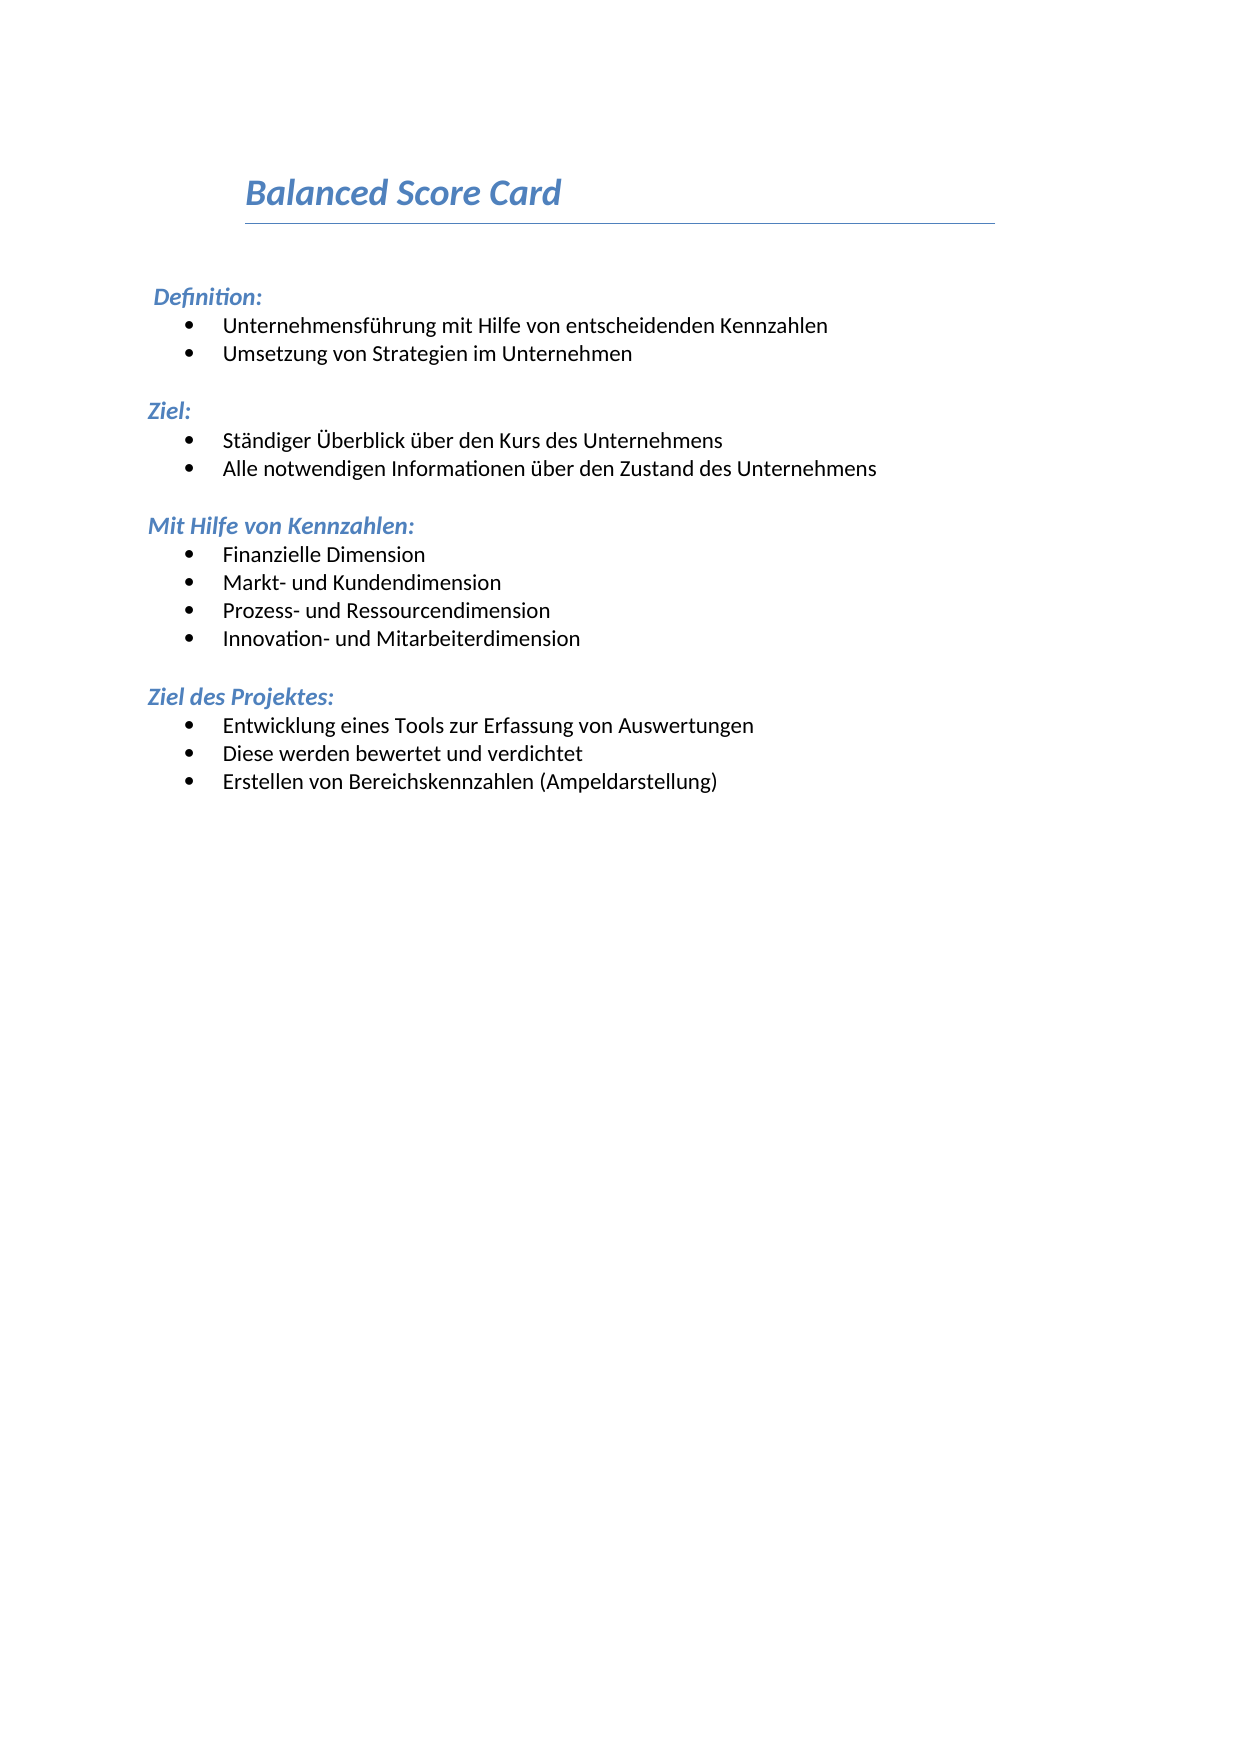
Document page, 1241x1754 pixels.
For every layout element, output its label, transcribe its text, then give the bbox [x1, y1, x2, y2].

list Ständiger Überblick über den Kurs des Unternehmens [185, 426, 1093, 454]
text Balanced Score Card [245, 168, 995, 223]
list Umsetzung von Strategien im Unternehmen [185, 339, 1093, 367]
list Innovation- und Mitarbeiterdimension [185, 624, 1093, 653]
list Entwicklung eines Tools zur Erfassung von Auswertungen [185, 711, 1093, 739]
list Diese werden bewertet und verdichtet [185, 739, 1093, 767]
text Definition: [148, 281, 1093, 311]
list Unternehmensführung mit Hilfe von entscheidenden Kennzahlen [185, 311, 1093, 339]
text Mit Hilfe von Kennzahlen: [148, 510, 1093, 541]
list Markt- und Kundendimension [185, 568, 1093, 597]
list Alle notwendigen Informationen über den Zustand des Unternehmens [185, 454, 1093, 482]
text Ziel: [148, 395, 1093, 426]
list Prozess- und Ressourcendimension [185, 597, 1093, 624]
list Finanzielle Dimension [185, 541, 1093, 568]
list Erstellen von Bereichskennzahlen (Ampeldarstellung) [185, 767, 1093, 795]
text Ziel des Projektes: [148, 681, 1093, 711]
